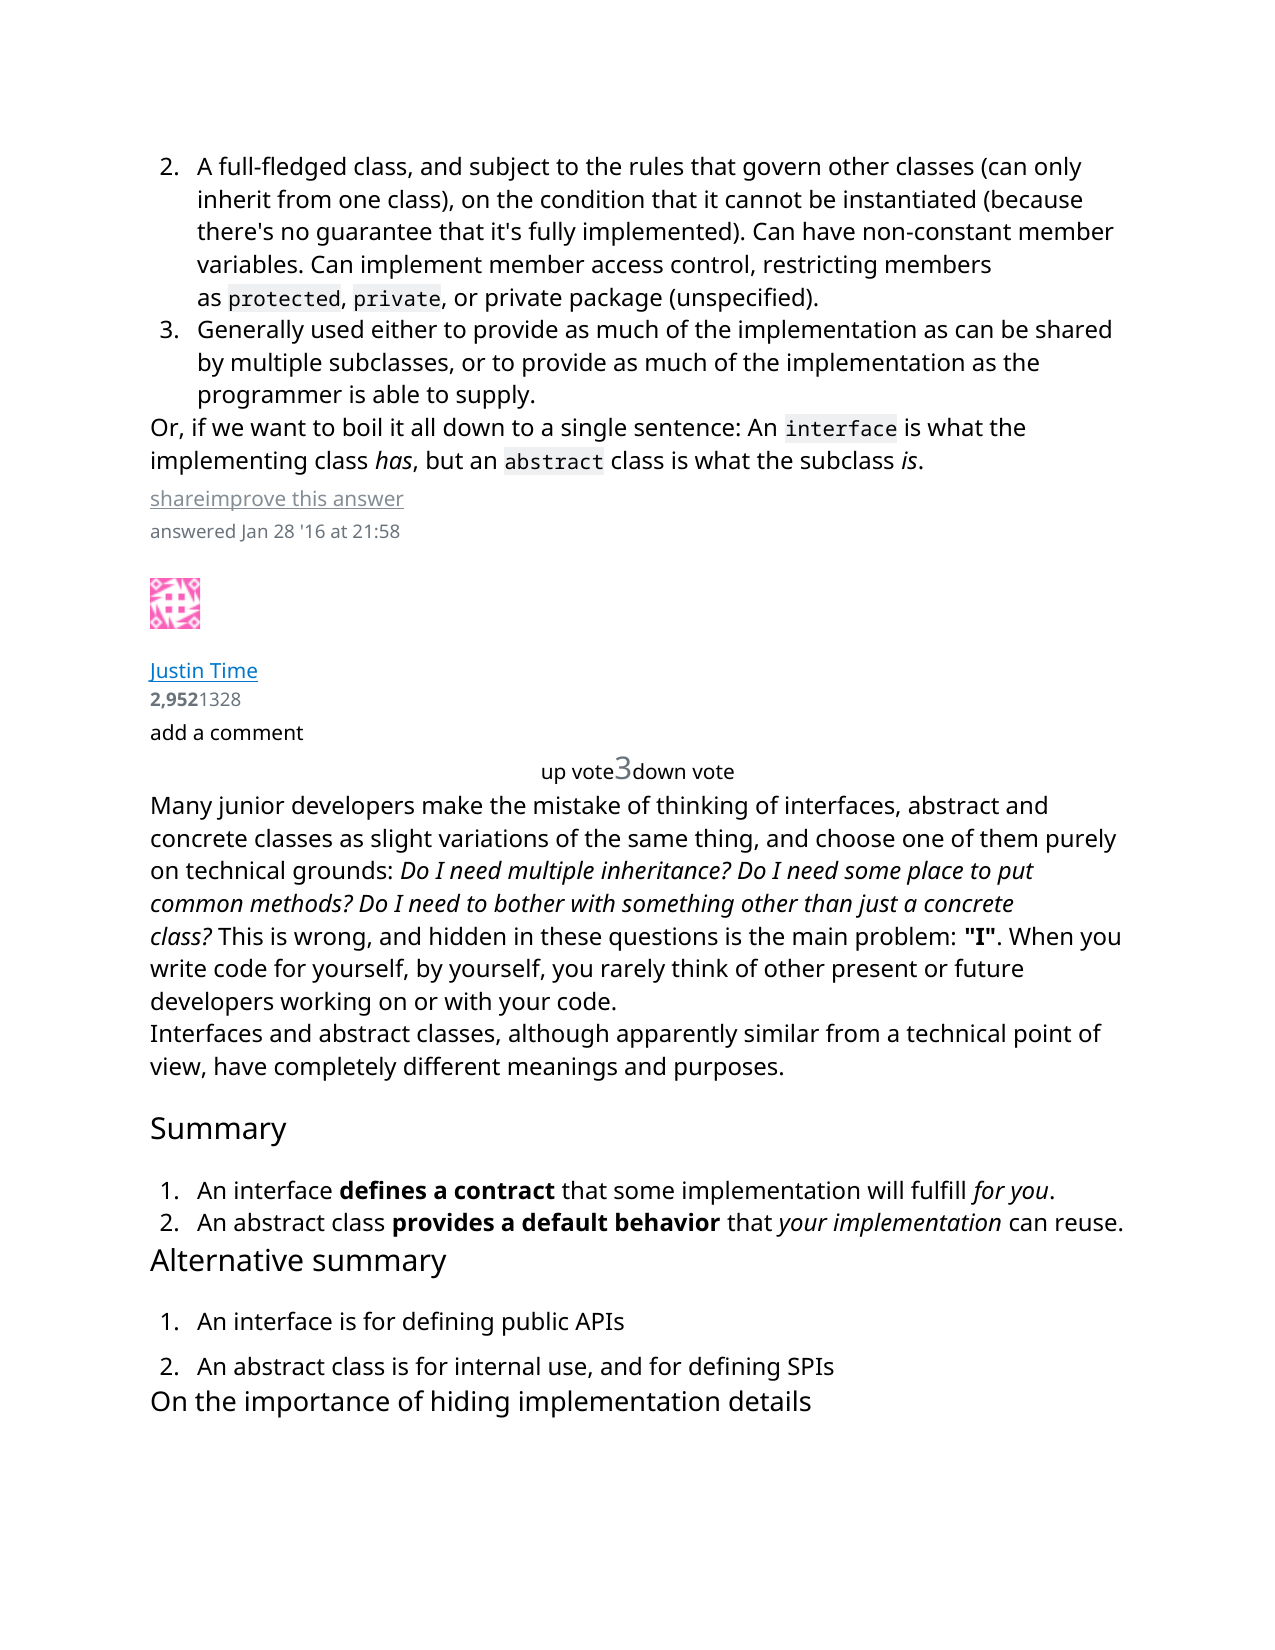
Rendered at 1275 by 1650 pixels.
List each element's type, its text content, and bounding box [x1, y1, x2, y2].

text answered Jan 28 '16 at 21:58 [150, 518, 1125, 544]
list Generally used either to provide as much of the implementation as can be shared by multiple subclasses, or to provide as much of the implementation as the programmer is able to supply. [159, 313, 1125, 411]
text add a comment [150, 718, 1125, 746]
text Justin Time [150, 657, 1125, 685]
text Alternative summary [150, 1239, 1125, 1280]
text On the importance of hiding implementation details [150, 1383, 1125, 1419]
list A full-fledged class, and subject to the rules that govern other classes (can only inherit from one class), on the condition that it cannot be instantiated (because there's no guarantee that it's fully implemented). Can have non-constant member variables. Can implement member access control, restricting members as protected, private, or private package (unspecified). [159, 150, 1125, 313]
text Interfaces and abstract classes, although apparently similar from a technical point of view, have completely different meanings and purposes. [150, 1017, 1125, 1082]
text up vote3down vote [150, 746, 1125, 789]
picture [150, 578, 201, 629]
text Many junior developers make the mistake of thinking of interfaces, abstract and concrete classes as slight variations of the same thing, and choose one of them purely on technical grounds: Do I need multiple inheritance? Do I need some place to put common methods? Do I need to bother with something other than just a concrete class? This is wrong, and hidden in these questions is the main problem: "I". When you write code for yourself, by yourself, you rarely think of other present or future developers working on or with your code. [150, 789, 1125, 1017]
text shareimprove this answer [150, 484, 1125, 512]
list An abstract class provides a default behavior that your implementation can reuse. [159, 1206, 1125, 1239]
text Or, if we want to boil it all down to a single sentence: An interface is what the implementing class has, but an abstract class is what the subclass is. [150, 411, 1125, 476]
list An interface is for defining public APIs [159, 1305, 1125, 1337]
list An abstract class is for internal use, and for defining SPIs [159, 1350, 1125, 1383]
list An interface defines a contract that some implementation will fulfill for you. [159, 1173, 1125, 1206]
text 2,9521328 [150, 685, 1125, 712]
text Summary [150, 1107, 1125, 1148]
